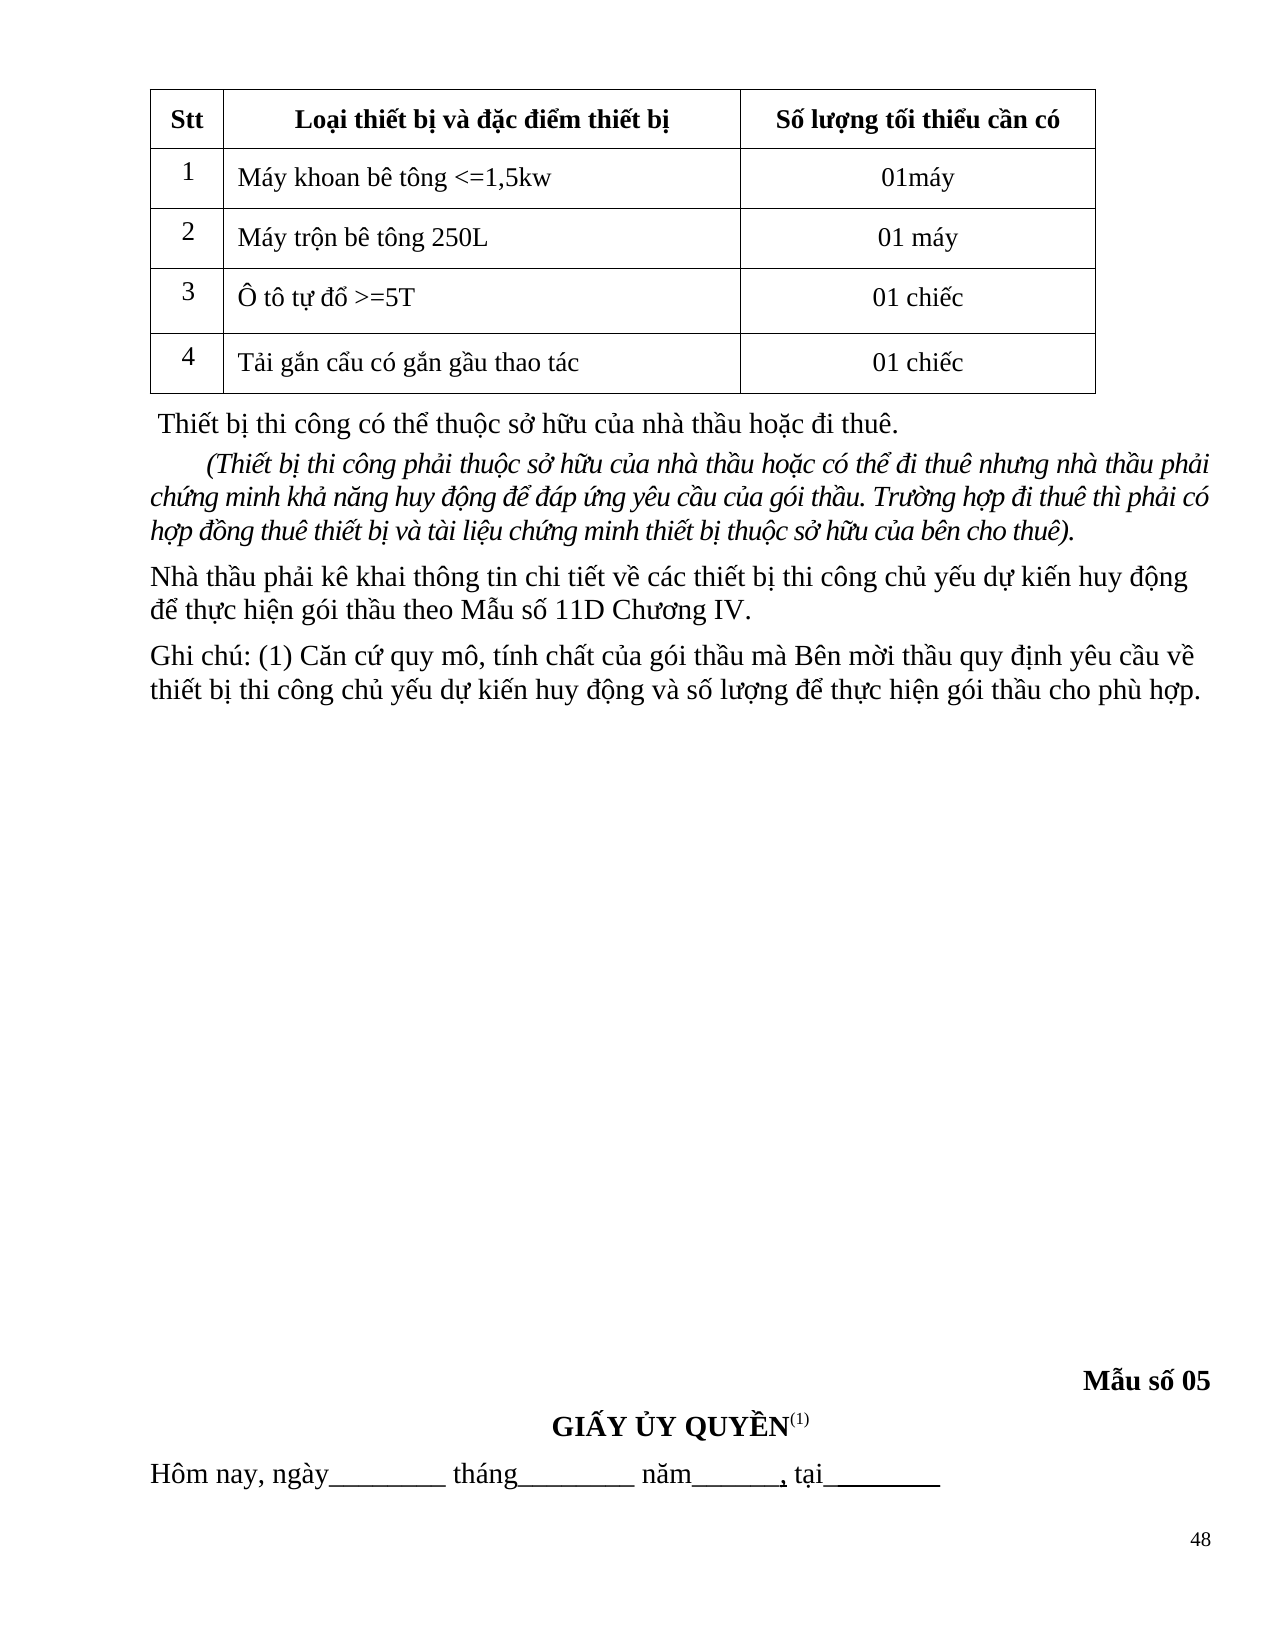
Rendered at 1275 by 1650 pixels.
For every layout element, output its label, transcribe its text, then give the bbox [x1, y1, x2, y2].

table_cell 3 [151, 269, 223, 332]
table_header Stt [151, 90, 223, 148]
table_header Số lượng tối thiểu cần có [741, 90, 1095, 148]
text Nhà thầu phải kê khai thông tin chi tiết về các thiết bị thi công chủ yếu dự kiến huy động để thực hiện gói thầu theo Mẫu số 11D Chương IV. [150, 559, 1211, 626]
text Hôm nay, ngày________ tháng________ năm______, tại________ [150, 1455, 1211, 1489]
table_cell 01 máy [741, 209, 1095, 268]
table_cell Máy trộn bê tông 250L [224, 209, 740, 268]
text (Thiết bị thi công phải thuộc sở hữu của nhà thầu hoặc có thể đi thuê nhưng nhà thầu phải chứng minh khả năng huy động để đáp ứng yêu cầu của gói thầu. Trường hợp đi thuê thì phải có hợp đồng thuê thiết bị và tài liệu chứng minh thiết bị thuộc sở hữu của bên cho thuê). [150, 446, 1211, 546]
table_cell 4 [151, 334, 223, 392]
table_cell Ô tô tự đổ >=5T [224, 269, 740, 332]
table_cell 2 [151, 209, 223, 268]
table_cell 01máy [741, 149, 1095, 208]
table_cell Tải gắn cẩu có gắn gầu thao tác [224, 334, 740, 392]
text Mẫu số 05 [150, 1363, 1211, 1396]
table_cell 1 [151, 149, 223, 208]
table_header Loại thiết bị và đặc điểm thiết bị [224, 90, 740, 148]
table_cell 01 chiếc [741, 334, 1095, 392]
table_cell 01 chiếc [741, 269, 1095, 332]
table_cell Máy khoan bê tông <=1,5kw [224, 149, 740, 208]
text GIẤY ỦY QUYỀN(1) [150, 1409, 1211, 1442]
text Ghi chú: (1) Căn cứ quy mô, tính chất của gói thầu mà Bên mời thầu quy định yêu cầu về thiết bị thi công chủ yếu dự kiến huy động và số lượng để thực hiện gói thầu cho phù hợp. [150, 638, 1211, 706]
text Thiết bị thi công có thể thuộc sở hữu của nhà thầu hoặc đi thuê. [150, 406, 1211, 439]
